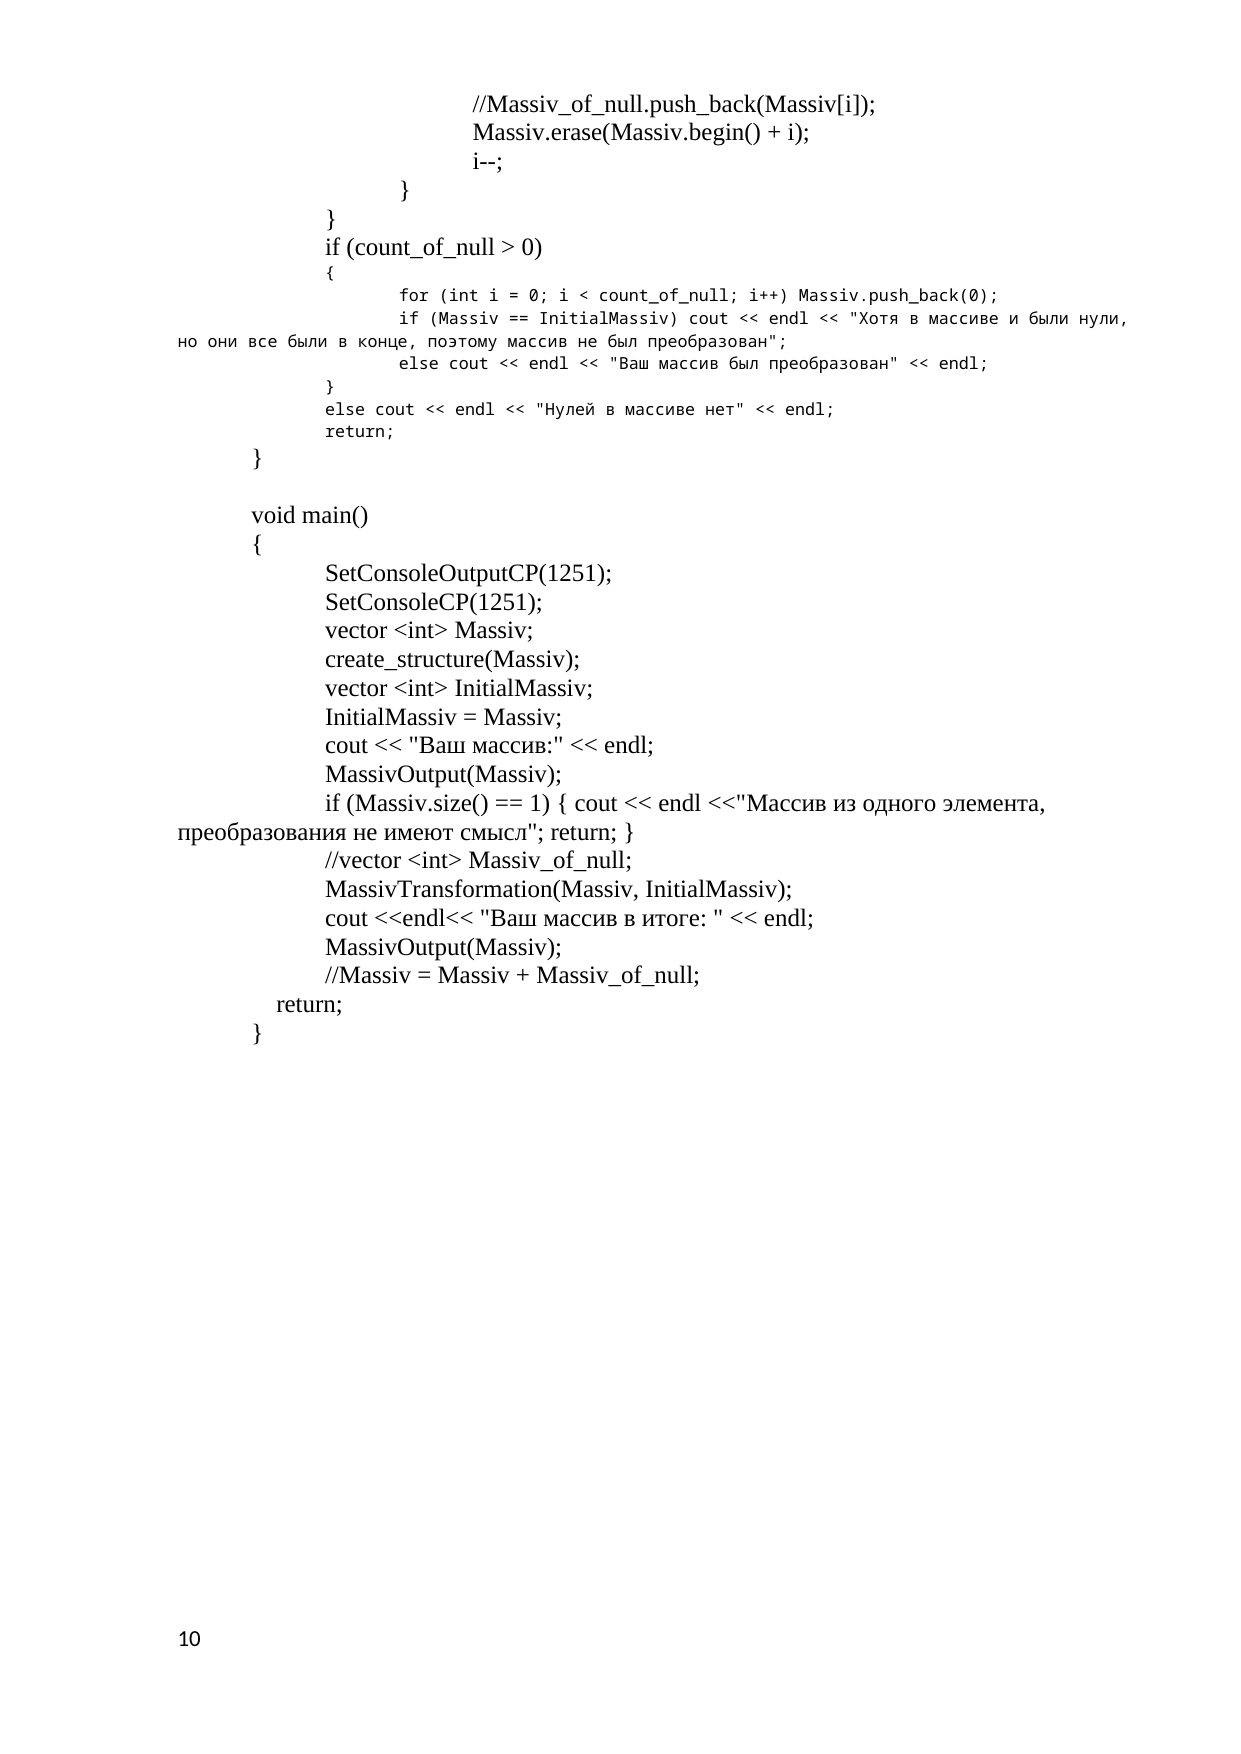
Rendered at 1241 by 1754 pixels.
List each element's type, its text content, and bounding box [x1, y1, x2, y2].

text } [177, 375, 1152, 397]
text } [177, 175, 1152, 204]
text return; [177, 989, 1152, 1018]
text InitialMassiv = Massiv; [177, 702, 1152, 730]
text return; [177, 420, 1152, 443]
text { [177, 261, 1152, 284]
text { [177, 529, 1152, 558]
text else cout << endl << "Нулей в массиве нет" << endl; [177, 397, 1152, 420]
text } [177, 443, 1152, 472]
text //vector <int> Massiv_of_null; [177, 845, 1152, 874]
text create_structure(Massiv); [177, 644, 1152, 673]
text } [177, 204, 1152, 232]
text if (Massiv.size() == 1) { cout << endl <<"Массив из одного элемента, преобразования не имеют смысл"; return; } [177, 788, 1152, 845]
text Massiv.erase(Massiv.begin() + i); [177, 117, 1152, 146]
text SetConsoleCP(1251); [177, 587, 1152, 615]
text MassivOutput(Massiv); [177, 932, 1152, 960]
text for (int i = 0; i < count_of_null; i++) Massiv.push_back(0); [177, 284, 1152, 307]
text SetConsoleOutputCP(1251); [177, 558, 1152, 587]
text vector <int> Massiv; [177, 615, 1152, 644]
text i--; [177, 146, 1152, 175]
text //Massiv_of_null.push_back(Massiv[i]); [177, 89, 1152, 117]
text if (count_of_null > 0) [177, 232, 1152, 261]
text if (Massiv == InitialMassiv) cout << endl << "Хотя в массиве и были нули, но они все были в конце, поэтому массив не был преобразован"; [177, 307, 1152, 352]
text MassivTransformation(Massiv, InitialMassiv); [177, 874, 1152, 903]
text //Massiv = Massiv + Massiv_of_null; [177, 960, 1152, 989]
text void main() [177, 500, 1152, 529]
text } [177, 1018, 1152, 1047]
text else cout << endl << "Ваш массив был преобразован" << endl; [177, 352, 1152, 375]
text vector <int> InitialMassiv; [177, 673, 1152, 702]
text cout << "Ваш массив:" << endl; [177, 730, 1152, 759]
text cout <<endl<< "Ваш массив в итоге: " << endl; [177, 903, 1152, 932]
text MassivOutput(Massiv); [177, 759, 1152, 788]
